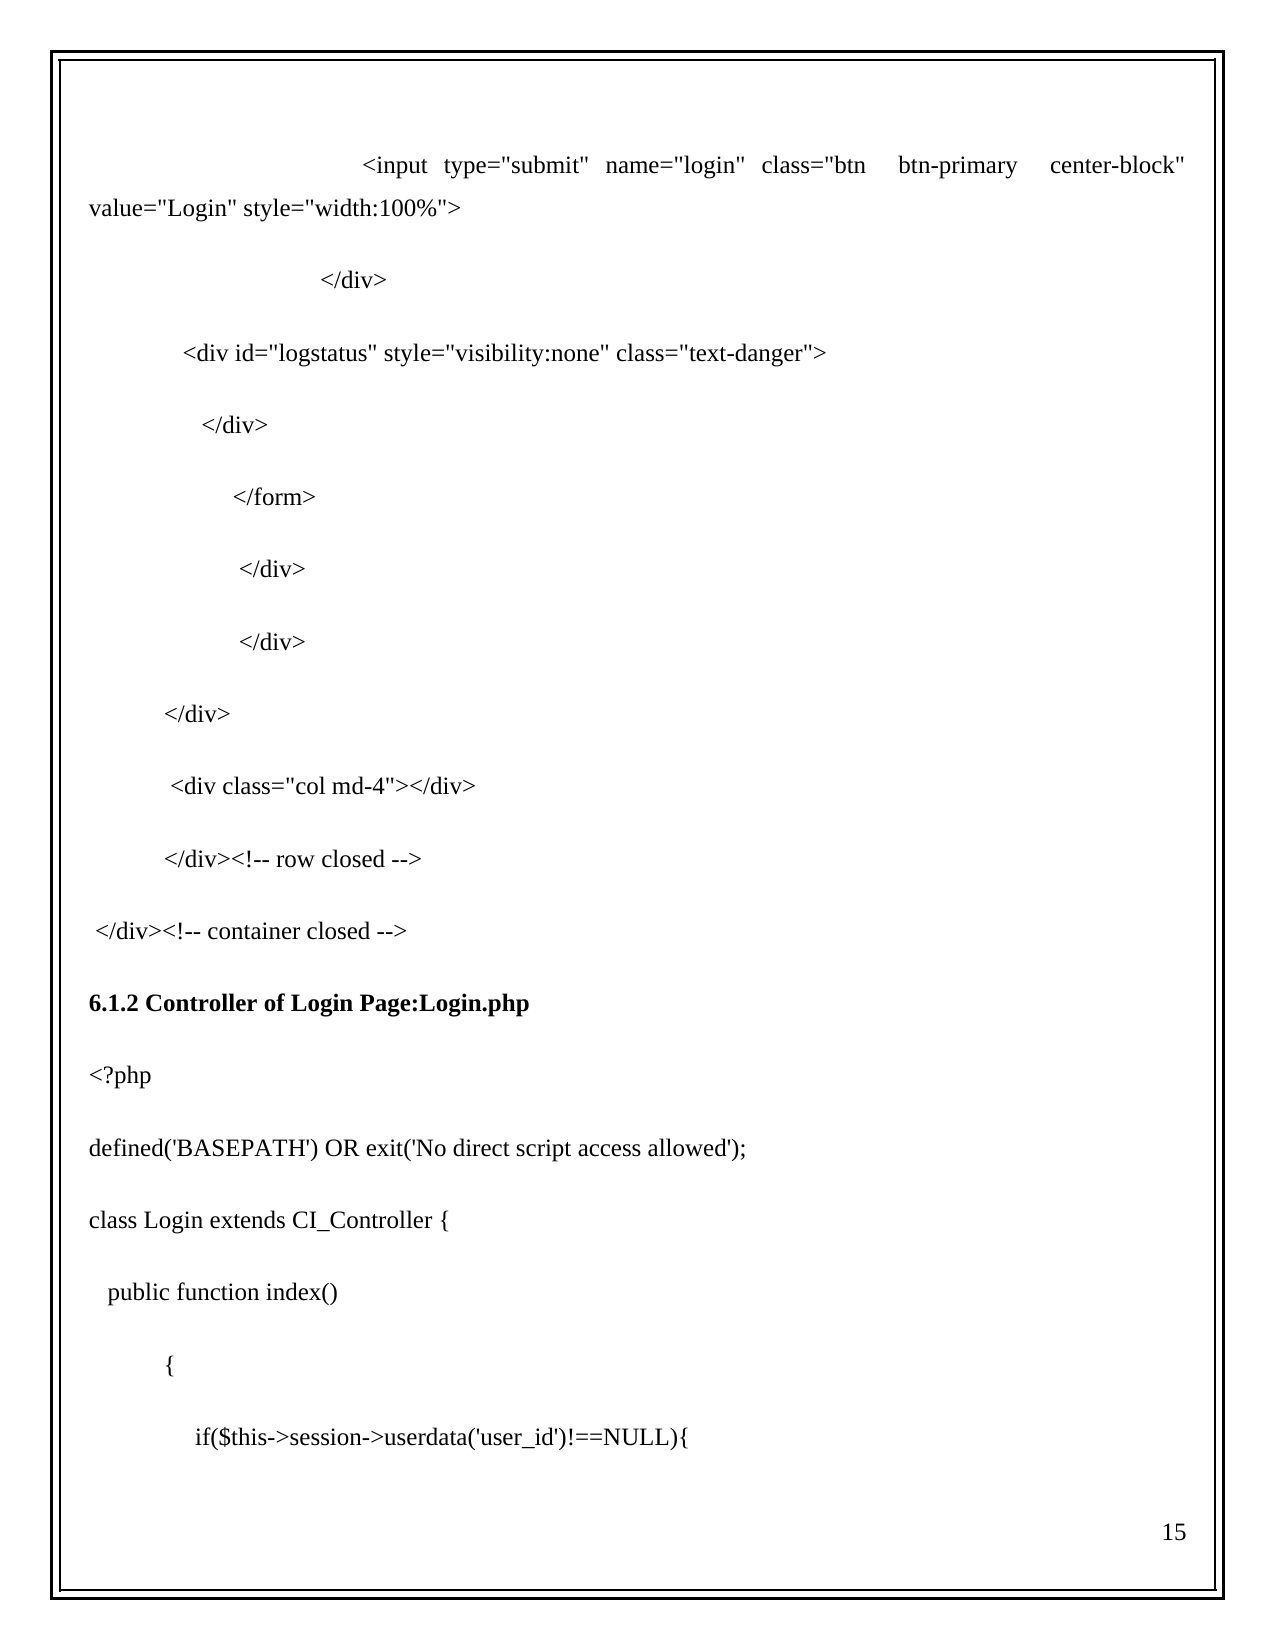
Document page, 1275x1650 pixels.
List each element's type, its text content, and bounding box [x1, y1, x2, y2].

text if($this->session->userdata('user_id')!==NULL){ [89, 1422, 1186, 1451]
text <div class="col md-4"></div> [89, 771, 1186, 800]
text <div id="logstatus" style="visibility:none" class="text-danger"> [89, 338, 1186, 366]
text defined('BASEPATH') OR exit('No direct script access allowed'); [89, 1133, 1186, 1162]
text 6.1.2 Controller of Login Page:Login.php [89, 988, 1186, 1017]
text </div> [89, 699, 1186, 728]
text </div><!-- row closed --> [89, 844, 1186, 872]
text </div><!-- container closed --> [89, 916, 1186, 945]
text </form> [89, 482, 1186, 511]
text <?php [89, 1061, 1186, 1089]
text </div> [89, 265, 1186, 294]
text public function index() [89, 1277, 1186, 1306]
text class Login extends CI_Controller { [89, 1205, 1186, 1234]
text </div> [89, 554, 1186, 583]
text </div> [89, 410, 1186, 439]
text <input type="submit" name="login" class="btn btn-primary center-block" value="Login" style="width:100%"> [89, 150, 1186, 222]
text </div> [89, 627, 1186, 656]
text { [89, 1350, 1186, 1378]
